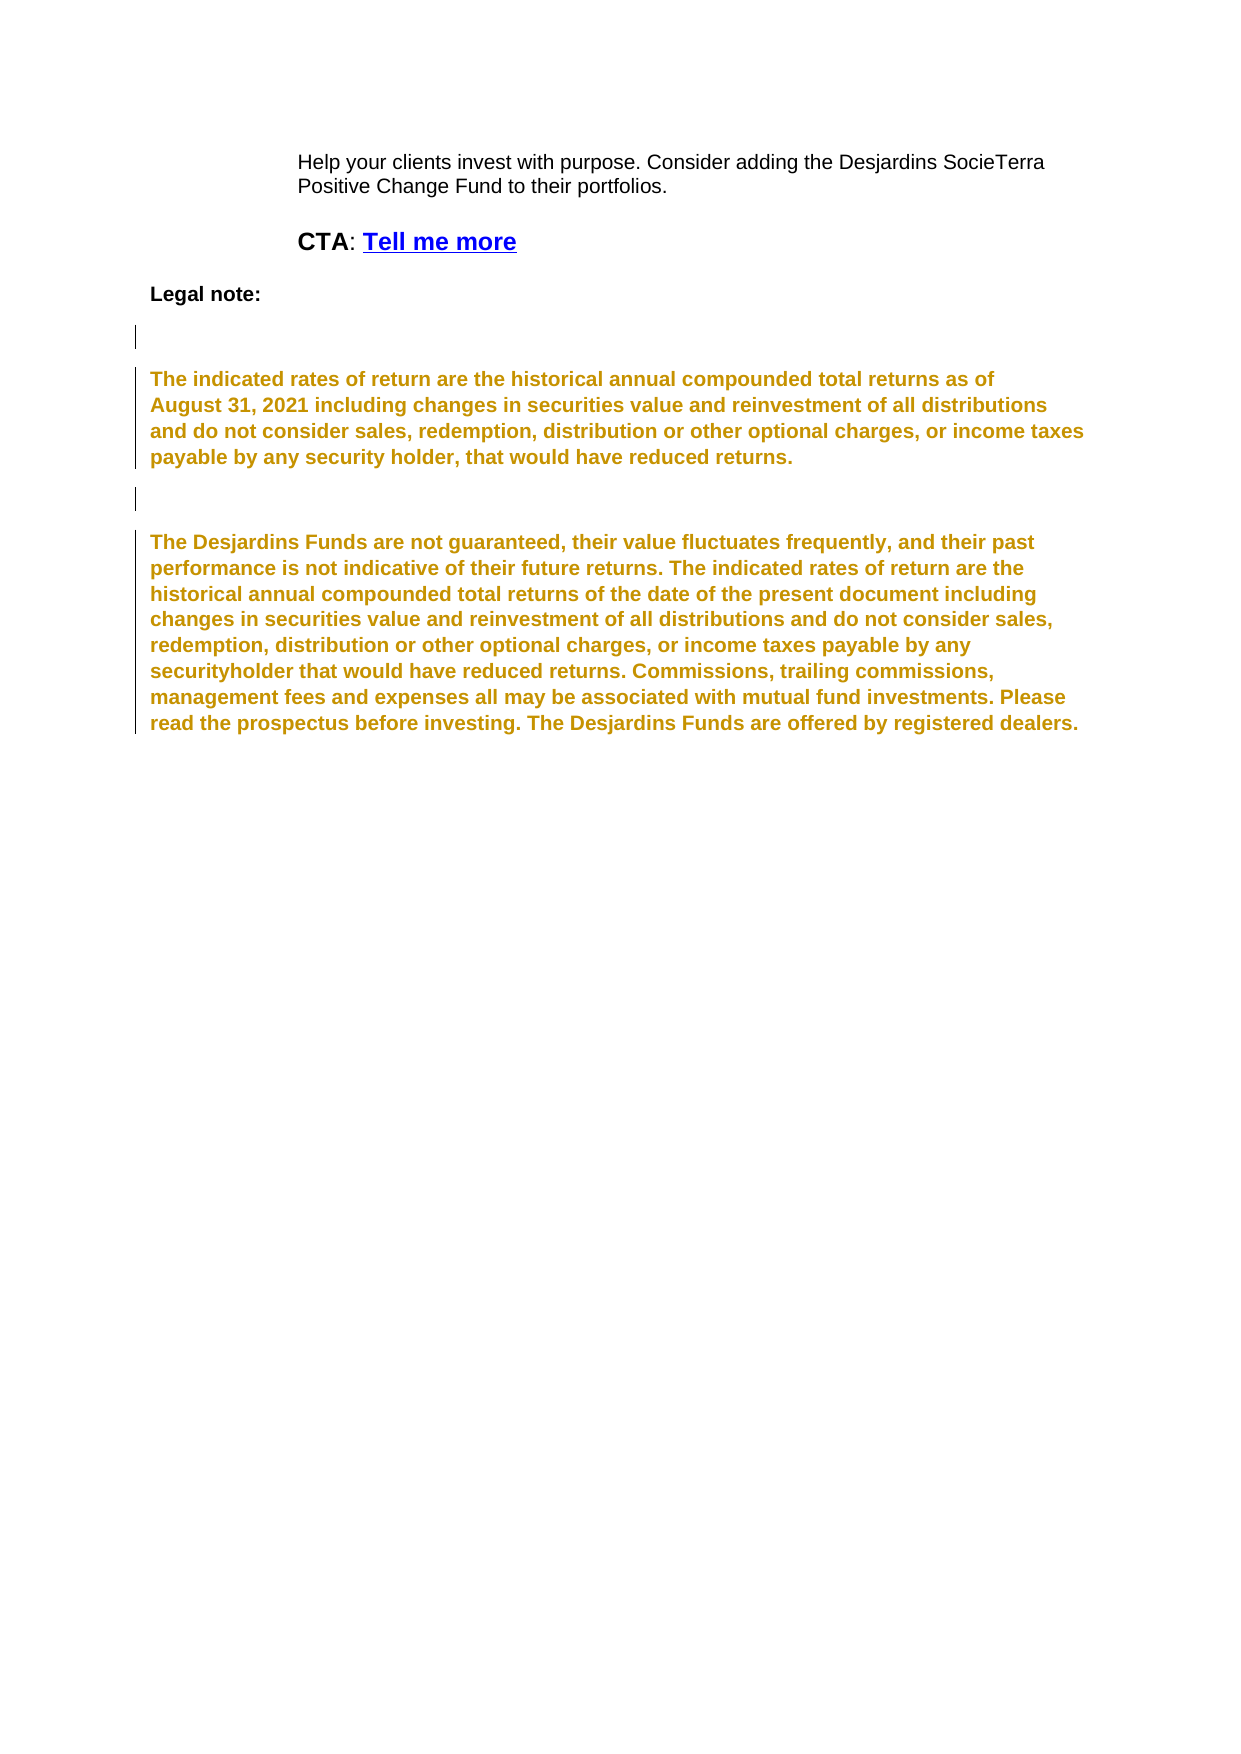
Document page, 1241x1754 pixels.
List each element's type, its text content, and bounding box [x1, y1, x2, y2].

text The Desjardins Funds are not guaranteed, their value fluctuates frequently, and their past performance is not indicative of their future returns. The indicated rates of return are the historical annual compounded total returns of the date of the present document including changes in securities value and reinvestment of all distributions and do not consider sales, redemption, distribution or other optional charges, or income taxes payable by any securityholder that would have reduced returns. Commissions, trailing commissions, management fees and expenses all may be associated with mutual fund investments. Please read the prospectus before investing. The Desjardins Funds are offered by registered dealers. [150, 530, 1090, 734]
text The indicated rates of return are the historical annual compounded total returns as of August 31, 2021 including changes in securities value and reinvestment of all distributions and do not consider sales, redemption, distribution or other optional charges, or income taxes payable by any security holder, that would have reduced returns. [150, 367, 1090, 469]
text CTA: Tell me more [224, 227, 1090, 256]
text Legal note: [150, 282, 1090, 306]
text Help your clients invest with purpose. Consider adding the Desjardins SocieTerra Positive Change Fund to their portfolios. [668, 150, 1090, 198]
